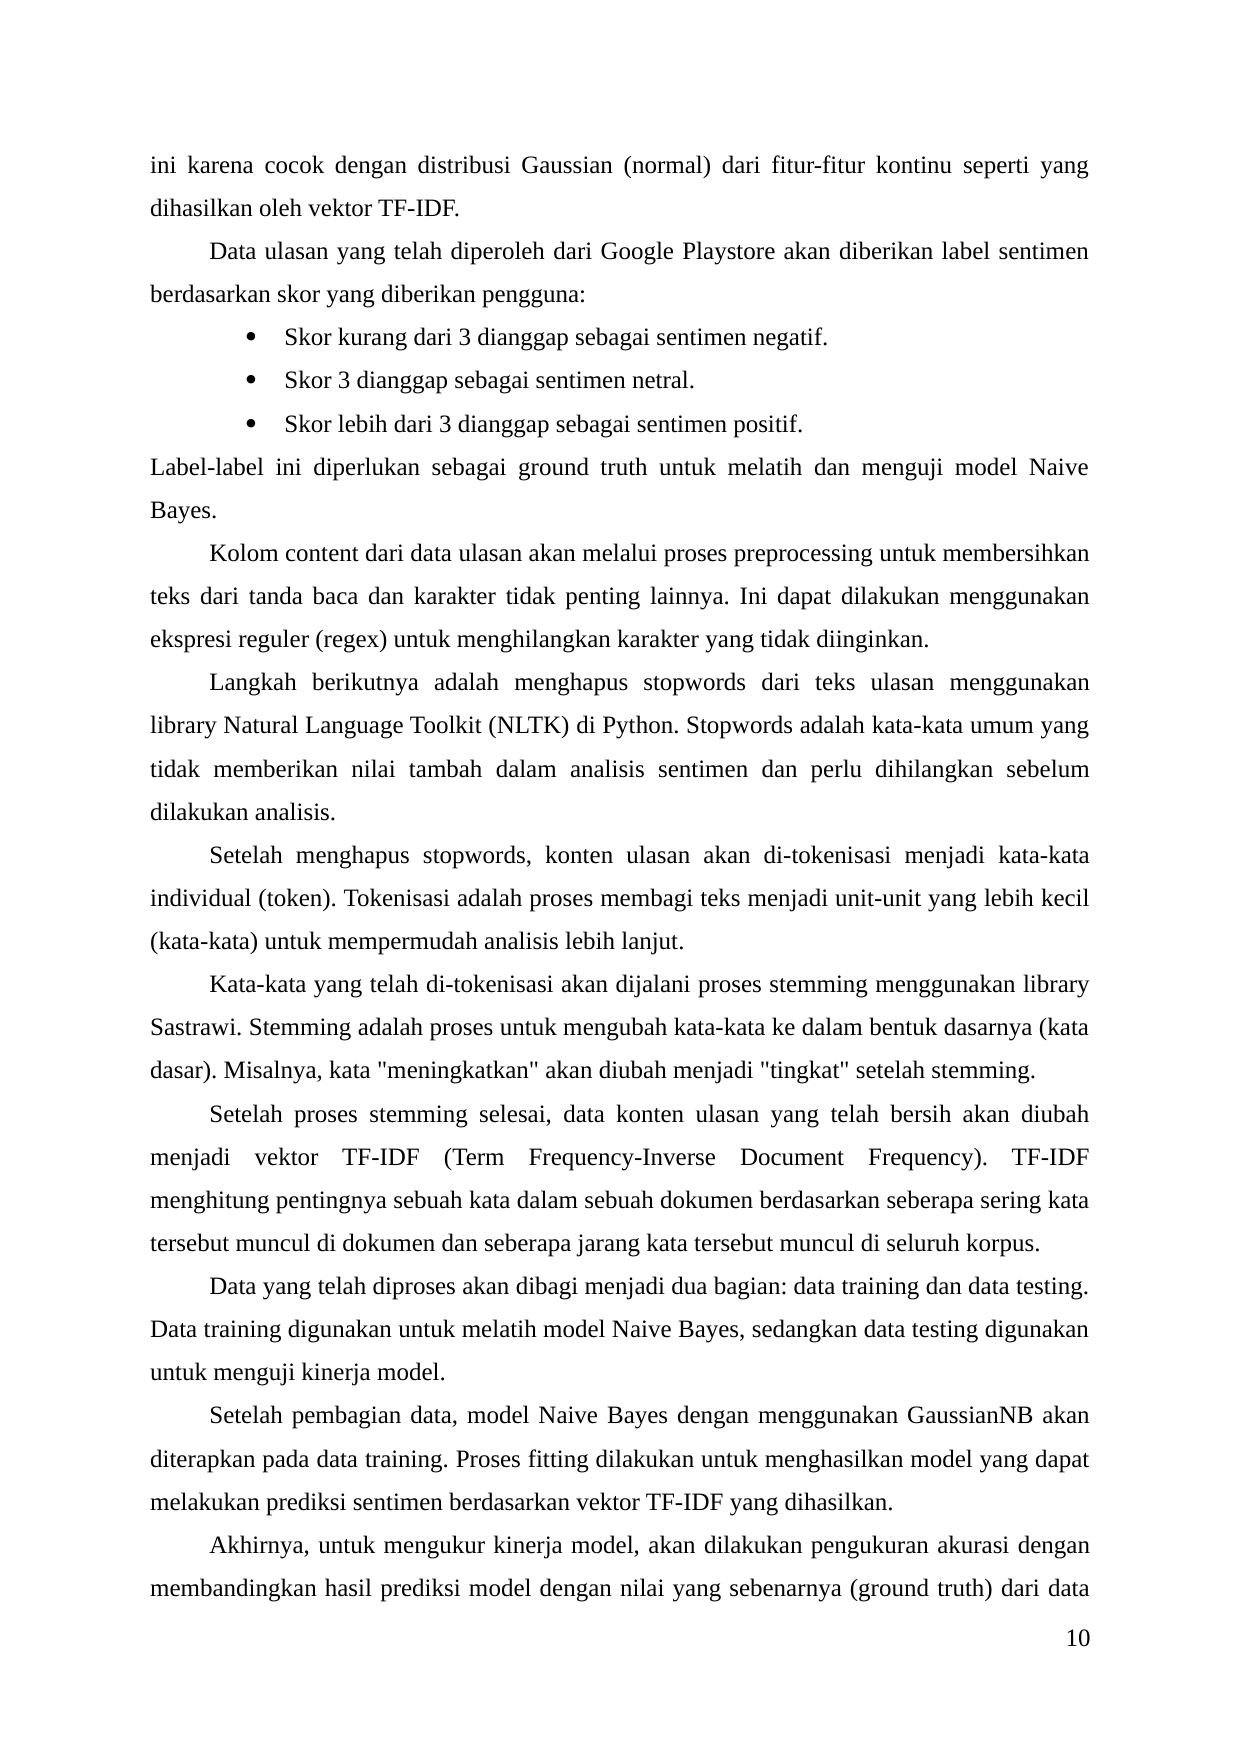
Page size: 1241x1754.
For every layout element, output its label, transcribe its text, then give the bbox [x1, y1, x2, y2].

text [150, 1530, 1090, 1602]
list Skor lebih dari 3 dianggap sebagai sentimen positif. [247, 409, 1090, 437]
text Data ulasan yang telah diperoleh dari Google Playstore akan diberikan label sentimen berdasarkan skor yang diberikan pengguna: [150, 236, 1090, 308]
text Kolom content dari data ulasan akan melalui proses preprocessing untuk membersihkan teks dari tanda baca dan karakter tidak penting lainnya. Ini dapat dilakukan menggunakan ekspresi reguler (regex) untuk menghilangkan karakter yang tidak diinginkan. [150, 538, 1090, 653]
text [150, 150, 1090, 222]
text Setelah menghapus stopwords, konten ulasan akan di-tokenisasi menjadi kata-kata individual (token). Tokenisasi adalah proses membagi teks menjadi unit-unit yang lebih kecil (kata-kata) untuk mempermudah analisis lebih lanjut. [150, 840, 1090, 955]
text Kata-kata yang telah di-tokenisasi akan dijalani proses stemming menggunakan library Sastrawi. Stemming adalah proses untuk mengubah kata-kata ke dalam bentuk dasarnya (kata dasar). Misalnya, kata "meningkatkan" akan diubah menjadi "tingkat" setelah stemming. [150, 969, 1090, 1084]
text Label-label ini diperlukan sebagai ground truth untuk melatih dan menguji model Naive Bayes. [150, 452, 1090, 524]
text Langkah berikutnya adalah menghapus stopwords dari teks ulasan menggunakan library Natural Language Toolkit (NLTK) di Python. Stopwords adalah kata-kata umum yang tidak memberikan nilai tambah dalam analisis sentimen dan perlu dihilangkan sebelum dilakukan analisis. [150, 667, 1090, 826]
text Setelah pembagian data, model Naive Bayes dengan menggunakan GaussianNB akan diterapkan pada data training. Proses fitting dilakukan untuk menghasilkan model yang dapat melakukan prediksi sentimen berdasarkan vektor TF-IDF yang dihasilkan. [150, 1401, 1090, 1516]
text Setelah proses stemming selesai, data konten ulasan yang telah bersih akan diubah menjadi vektor TF-IDF (Term Frequency-Inverse Document Frequency). TF-IDF menghitung pentingnya sebuah kata dalam sebuah dokumen berdasarkan seberapa sering kata tersebut muncul di dokumen dan seberapa jarang kata tersebut muncul di seluruh korpus. [150, 1099, 1090, 1257]
text Data yang telah diproses akan dibagi menjadi dua bagian: data training dan data testing. Data training digunakan untuk melatih model Naive Bayes, sedangkan data testing digunakan untuk menguji kinerja model. [150, 1271, 1090, 1386]
list Skor kurang dari 3 dianggap sebagai sentimen negatif. [247, 322, 1090, 351]
list Skor 3 dianggap sebagai sentimen netral. [247, 366, 1090, 394]
